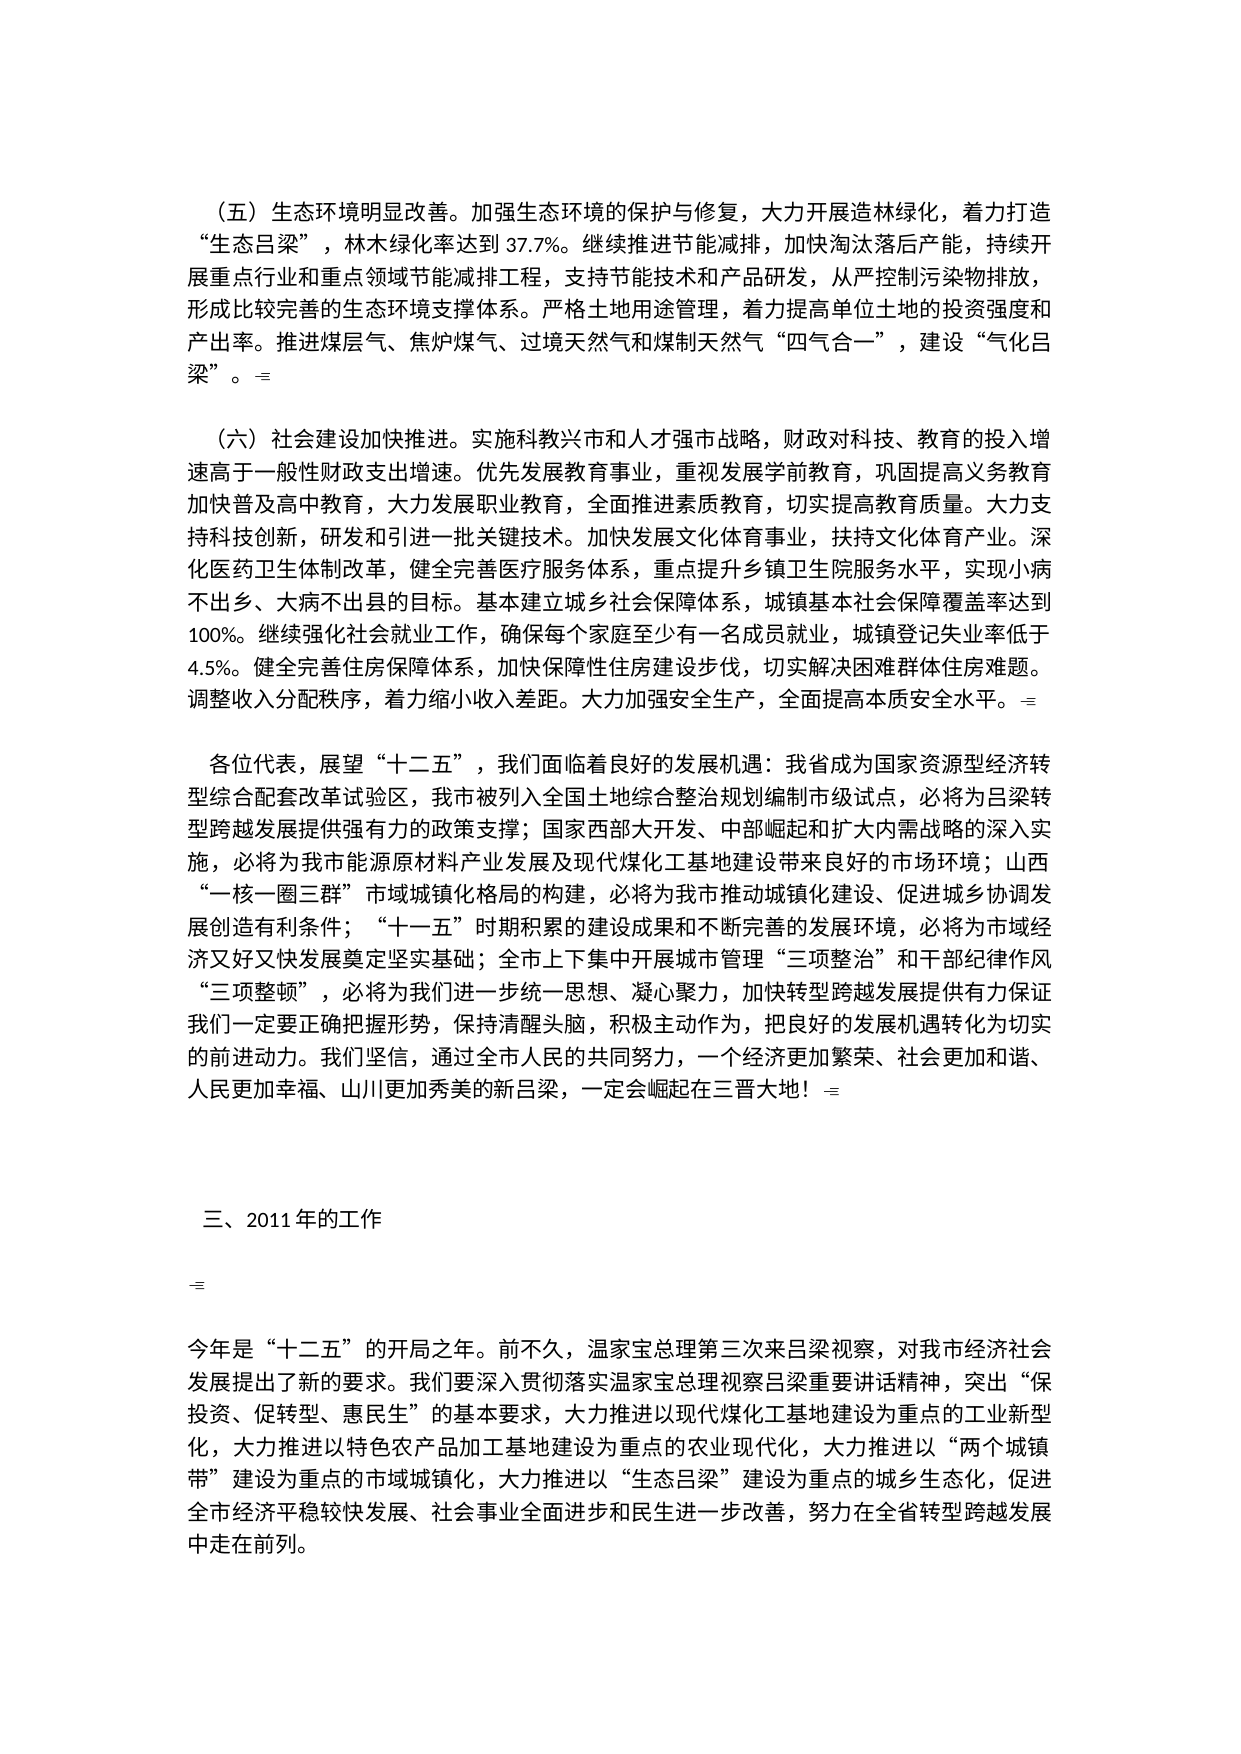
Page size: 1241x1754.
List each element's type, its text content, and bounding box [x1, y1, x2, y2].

text （六）社会建设加快推进。实施科教兴市和人才强市战略，财政对科技、教育的投入增速高于一般性财政支出增速。优先发展教育事业，重视发展学前教育，巩固提高义务教育，加快普及高中教育，大力发展职业教育，全面推进素质教育，切实提高教育质量。大力支持科技创新，研发和引进一批关键技术。加快发展文化体育事业，扶持文化体育产业。深化医药卫生体制改革，健全完善医疗服务体系，重点提升乡镇卫生院服务水平，实现小病不出乡、大病不出县的目标。基本建立城乡社会保障体系，城镇基本社会保障覆盖率达到100%。继续强化社会就业工作，确保每个家庭至少有一名成员就业，城镇登记失业率低于4.5%。健全完善住房保障体系，加快保障性住房建设步伐，切实解决困难群体住房难题。调整收入分配秩序，着力缩小收入差距。大力加强安全生产，全面提高本质安全水平。 [187, 422, 1053, 714]
text 三、2011年的工作 [187, 1202, 1053, 1234]
text 今年是“十二五”的开局之年。前不久，温家宝总理第三次来吕梁视察，对我市经济社会发展提出了新的要求。我们要深入贯彻落实温家宝总理视察吕梁重要讲话精神，突出“保投资、促转型、惠民生”的基本要求，大力推进以现代煤化工基地建设为重点的工业新型化，大力推进以特色农产品加工基地建设为重点的农业现代化，大力推进以“两个城镇带”建设为重点的市域城镇化，大力推进以“生态吕梁”建设为重点的城乡生态化，促进全市经济平稳较快发展、社会事业全面进步和民生进一步改善，努力在全省转型跨越发展中走在前列。 [187, 1332, 1053, 1559]
text （五）生态环境明显改善。加强生态环境的保护与修复，大力开展造林绿化，着力打造“生态吕梁”，林木绿化率达到37.7%。继续推进节能减排，加快淘汰落后产能，持续开展重点行业和重点领域节能减排工程，支持节能技术和产品研发，从严控制污染物排放，形成比较完善的生态环境支撑体系。严格土地用途管理，着力提高单位土地的投资强度和产出率。推进煤层气、焦炉煤气、过境天然气和煤制天然气“四气合一”，建设“气化吕梁”。 [187, 194, 1053, 389]
text  [187, 1267, 1053, 1299]
text 各位代表，展望“十二五”，我们面临着良好的发展机遇：我省成为国家资源型经济转型综合配套改革试验区，我市被列入全国土地综合整治规划编制市级试点，必将为吕梁转型跨越发展提供强有力的政策支撑；国家西部大开发、中部崛起和扩大内需战略的深入实施，必将为我市能源原材料产业发展及现代煤化工基地建设带来良好的市场环境；山西“一核一圈三群”市域城镇化格局的构建，必将为我市推动城镇化建设、促进城乡协调发展创造有利条件；“十一五”时期积累的建设成果和不断完善的发展环境，必将为市域经济又好又快发展奠定坚实基础；全市上下集中开展城市管理“三项整治”和干部纪律作风“三项整顿”，必将为我们进一步统一思想、凝心聚力，加快转型跨越发展提供有力保证。我们一定要正确把握形势，保持清醒头脑，积极主动作为，把良好的发展机遇转化为切实的前进动力。我们坚信，通过全市人民的共同努力，一个经济更加繁荣、社会更加和谐、人民更加幸福、山川更加秀美的新吕梁，一定会崛起在三晋大地！ [187, 747, 1053, 1104]
